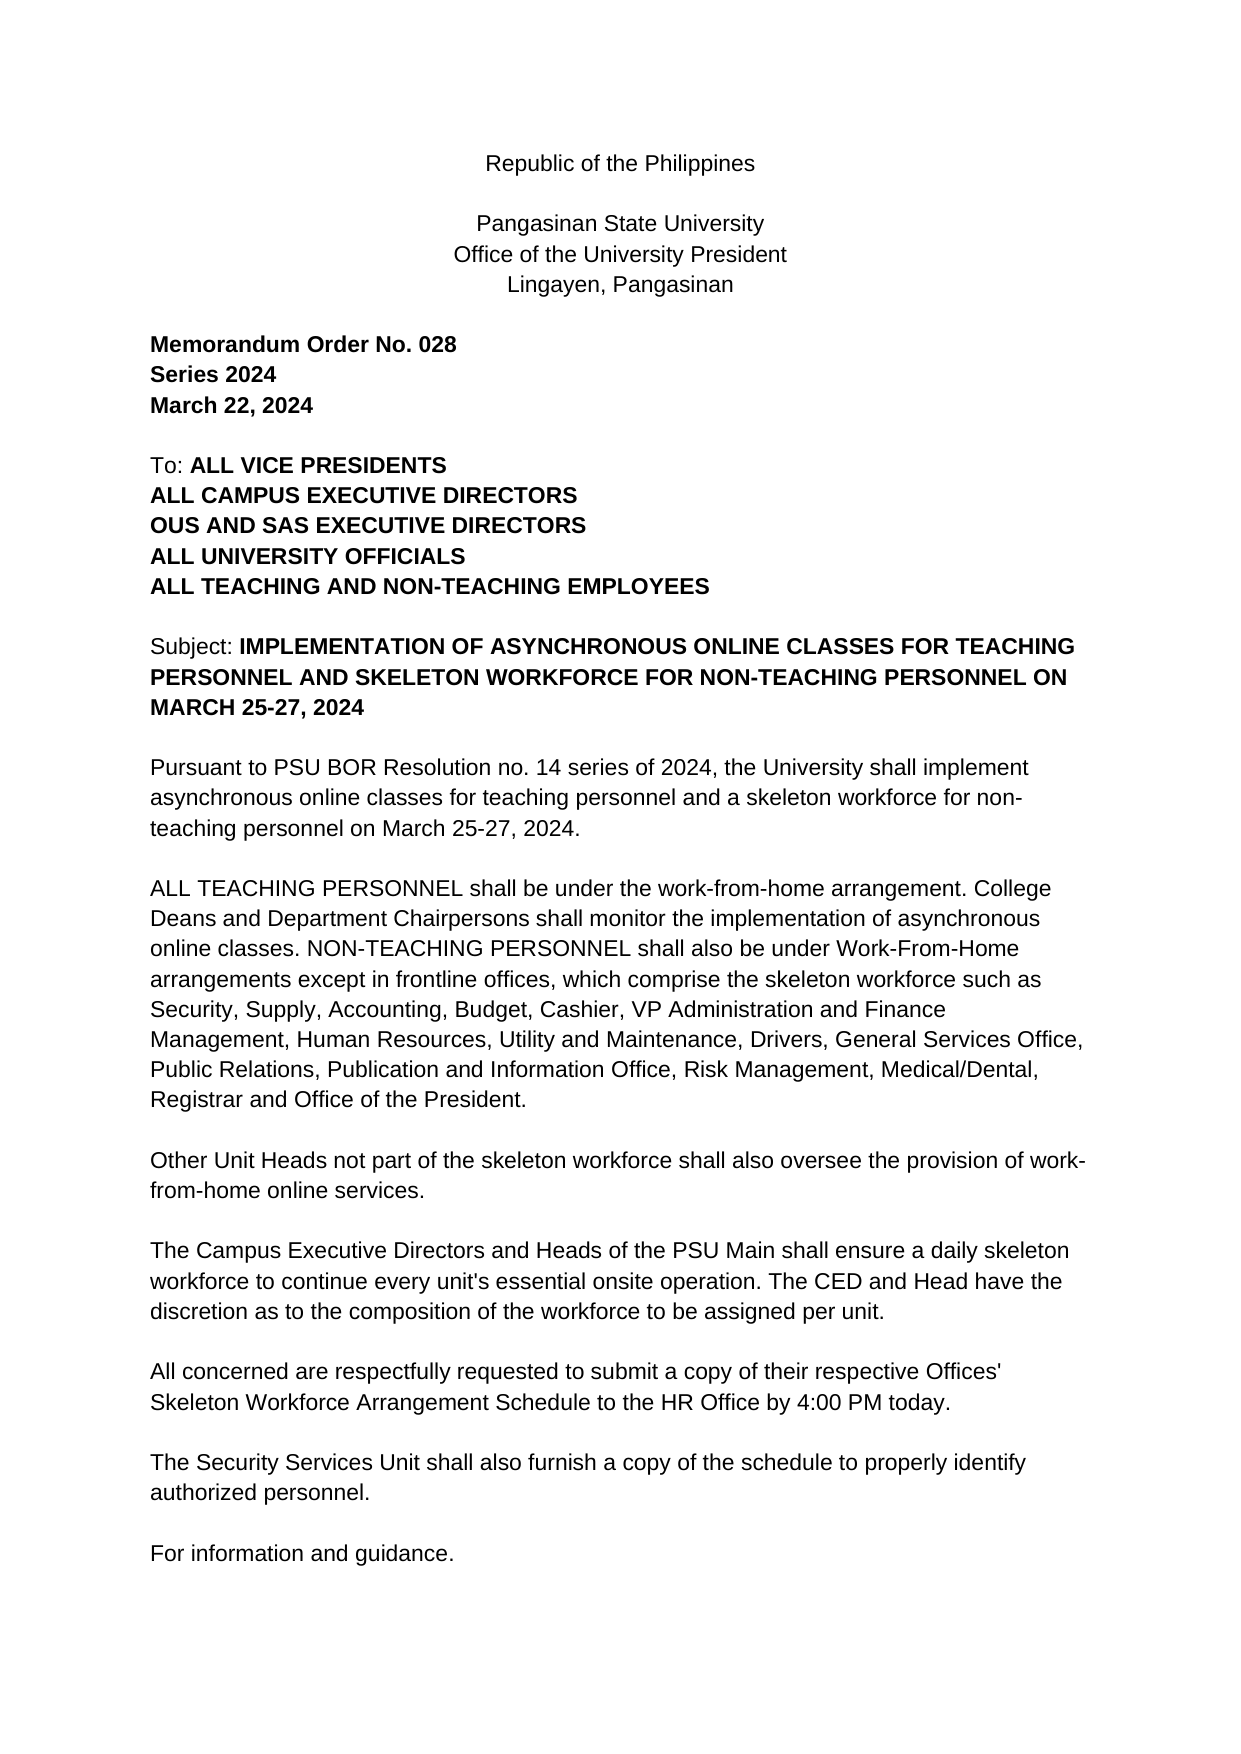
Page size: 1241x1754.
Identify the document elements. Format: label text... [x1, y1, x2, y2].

text Lingayen, Pangasinan [150, 271, 1090, 297]
text Memorandum Order No. 028 [150, 331, 1090, 358]
text The Campus Executive Directors and Heads of the PSU Main shall ensure a daily skeleton workforce to continue every unit's essential onsite operation. The CED and Head have the discretion as to the composition of the workforce to be assigned per unit. [150, 1237, 1090, 1324]
text ALL TEACHING PERSONNEL shall be under the work-from-home arrangement. College Deans and Department Chairpersons shall monitor the implementation of asynchronous online classes. NON-TEACHING PERSONNEL shall also be under Work-From-Home arrangements except in frontline offices, which comprise the skeleton workforce such as Security, Supply, Accounting, Budget, Cashier, VP Administration and Finance Management, Human Resources, Utility and Maintenance, Drivers, General Services Office, Public Relations, Publication and Information Office, Risk Management, Medical/Dental, Registrar and Office of the President. [150, 875, 1090, 1113]
text March 22, 2024 [150, 392, 1090, 418]
text OUS AND SAS EXECUTIVE DIRECTORS [150, 512, 1090, 539]
text Office of the University President [150, 241, 1090, 267]
text All concerned are respectfully requested to submit a copy of their respective Offices' Skeleton Workforce Arrangement Schedule to the HR Office by 4:00 PM today. [150, 1358, 1090, 1415]
text Republic of the Philippines [150, 150, 1090, 176]
text Subject: IMPLEMENTATION OF ASYNCHRONOUS ONLINE CLASSES FOR TEACHING PERSONNEL AND SKELETON WORKFORCE FOR NON-TEACHING PERSONNEL ON MARCH 25-27, 2024 [150, 633, 1090, 720]
text For information and guidance. [150, 1539, 1090, 1566]
text ALL CAMPUS EXECUTIVE DIRECTORS [150, 482, 1090, 509]
text Other Unit Heads not part of the skeleton workforce shall also oversee the provision of work-from-home online services. [150, 1147, 1090, 1203]
text Pursuant to PSU BOR Resolution no. 14 series of 2024, the University shall implement asynchronous online classes for teaching personnel and a skeleton workforce for non-teaching personnel on March 25-27, 2024. [150, 754, 1090, 841]
text Pangasinan State University [150, 210, 1090, 237]
text The Security Services Unit shall also furnish a copy of the schedule to properly identify authorized personnel. [150, 1449, 1090, 1506]
text ALL TEACHING AND NON-TEACHING EMPLOYEES [150, 573, 1090, 599]
text ALL UNIVERSITY OFFICIALS [150, 543, 1090, 569]
text To: ALL VICE PRESIDENTS [150, 452, 1090, 478]
text Series 2024 [150, 361, 1090, 388]
